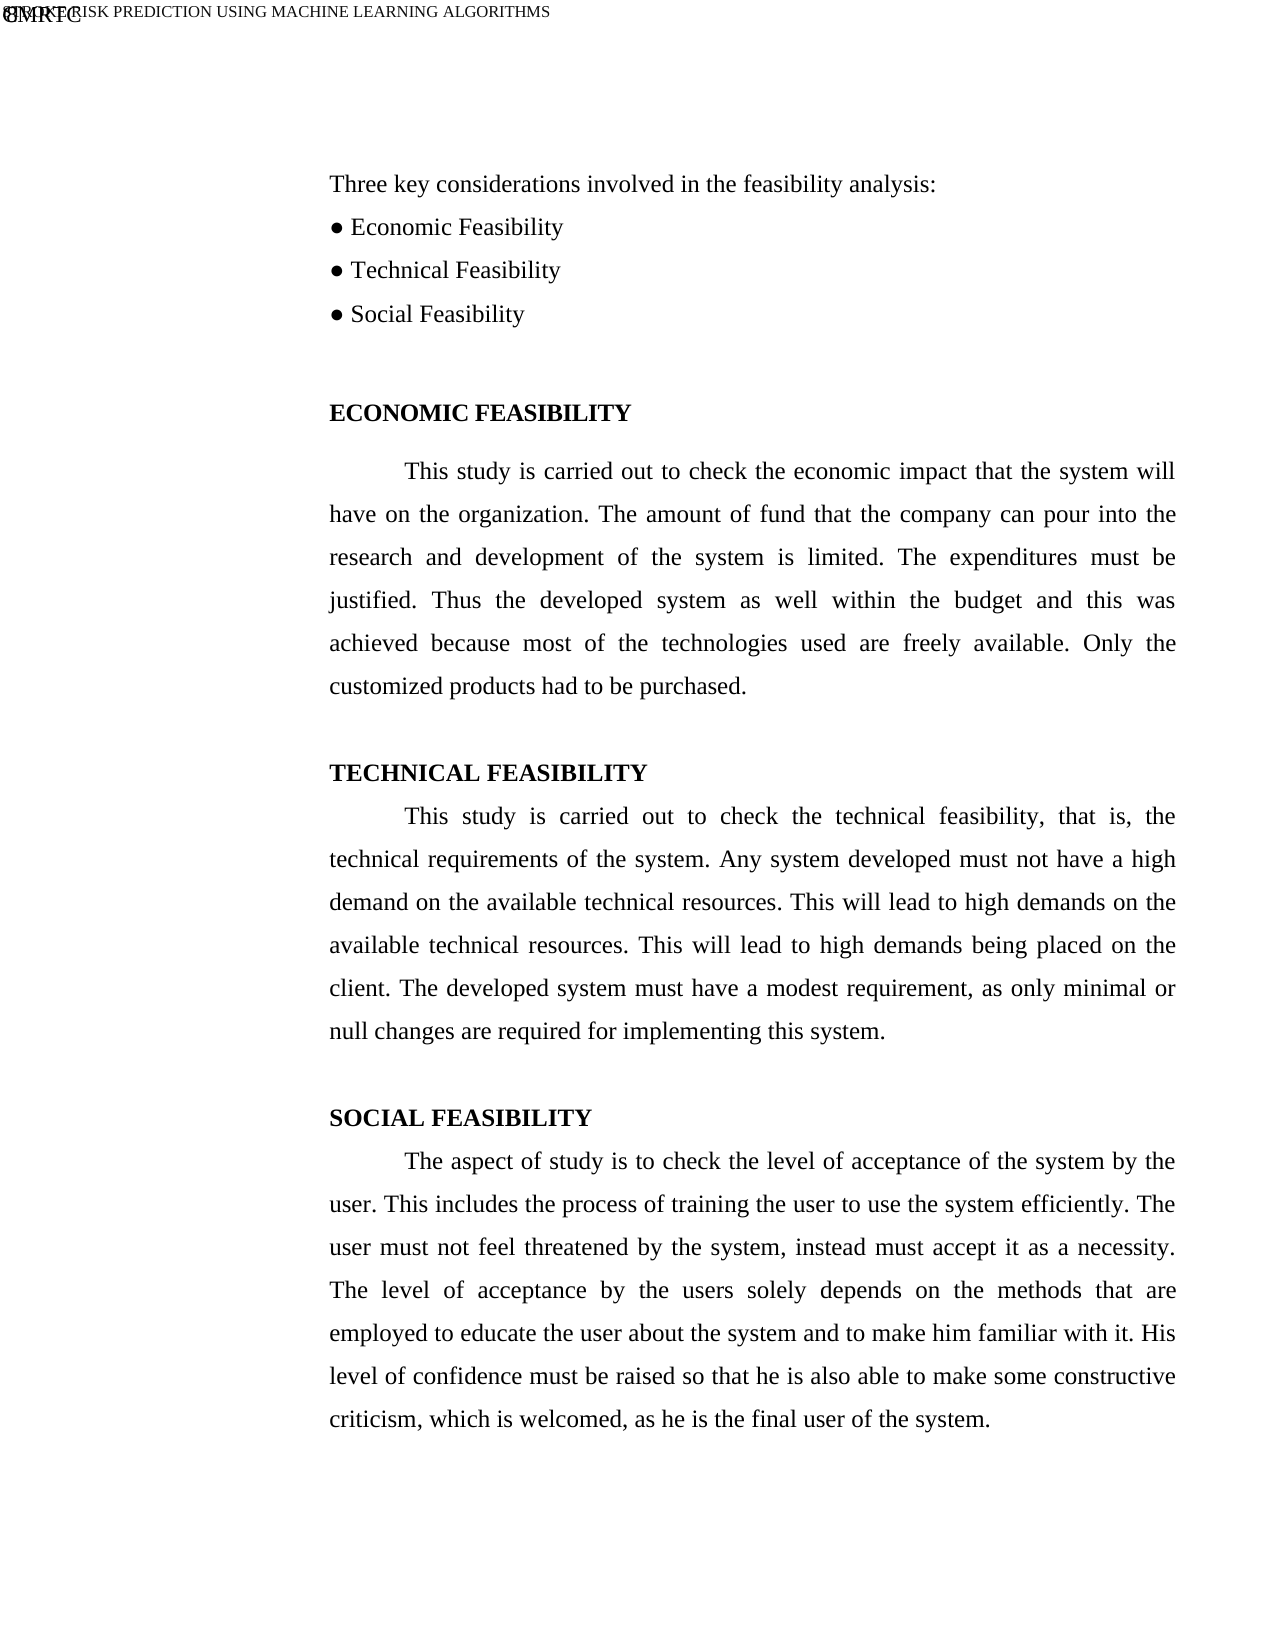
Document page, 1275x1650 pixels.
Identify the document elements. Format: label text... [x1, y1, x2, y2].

text ● Technical Feasibility [254, 256, 1177, 284]
text ● Social Feasibility [254, 299, 1177, 327]
subtitle SOCIAL FEASIBILITY [254, 1103, 1177, 1131]
subtitle ECONOMIC FEASIBILITY [254, 398, 1177, 427]
subtitle TECHNICAL FEASIBILITY [254, 758, 1177, 786]
text ● Economic Feasibility [254, 212, 1177, 241]
subtitle The aspect of study is to check the level of acceptance of the system by the user. This includes the process of training the user to use the system efficiently. The user must not feel threatened by the system, instead must accept it as a necessity. The level of acceptance by the users solely depends on the methods that are employed to educate the user about the system and to make him familiar with it. His level of confidence must be raised so that he is also able to make some constructive criticism, which is welcomed, as he is the final user of the system. [329, 1146, 1177, 1433]
subtitle This study is carried out to check the economic impact that the system will have on the organization. The amount of fund that the company can pour into the research and development of the system is limited. The expenditures must be justified. Thus the developed system as well within the budget and this was achieved because most of the technologies used are freely available. Only the customized products had to be purchased. [329, 456, 1177, 700]
text Three key considerations involved in the feasibility analysis: [254, 169, 1177, 198]
subtitle This study is carried out to check the technical feasibility, that is, the technical requirements of the system. Any system developed must not have a high demand on the available technical resources. This will lead to high demands on the available technical resources. This will lead to high demands being placed on the client. The developed system must have a modest requirement, as only minimal or null changes are required for implementing this system. [329, 801, 1177, 1045]
